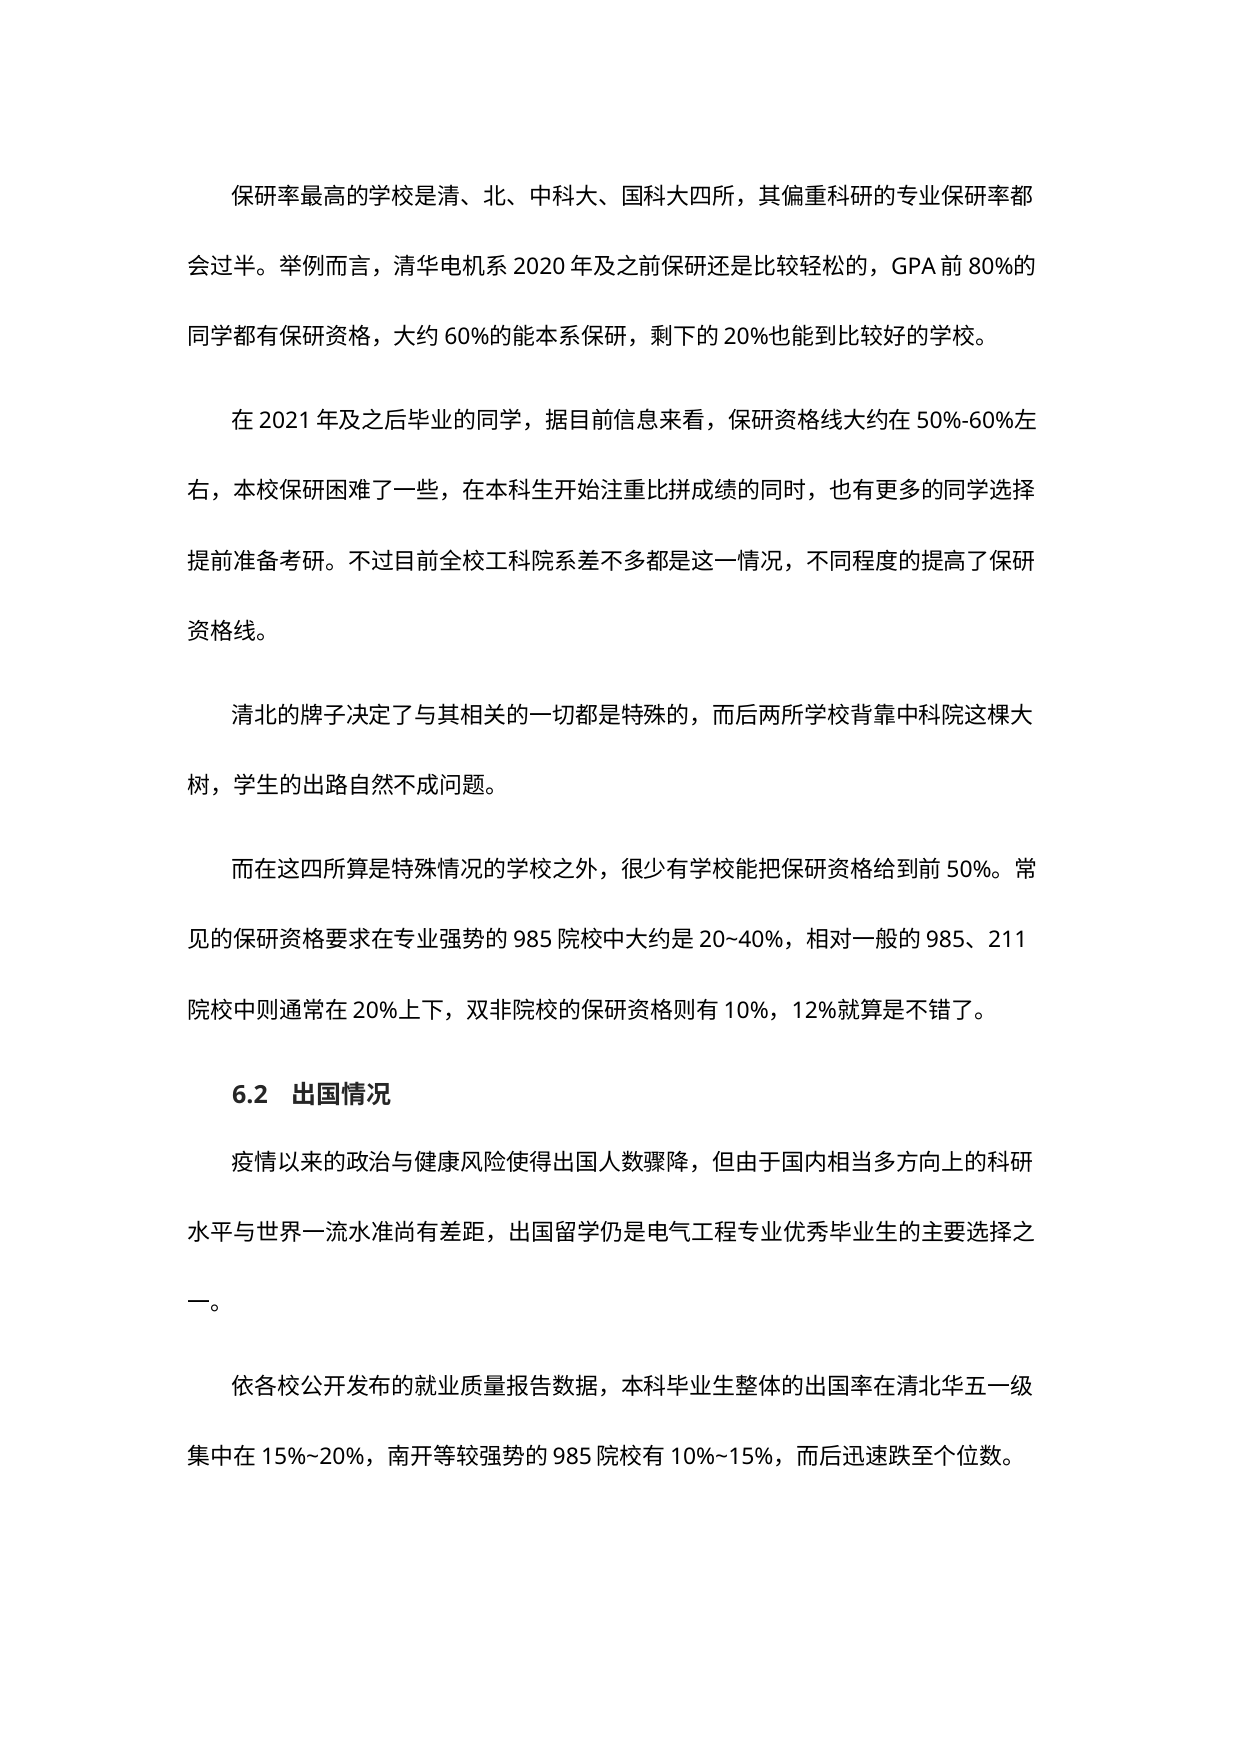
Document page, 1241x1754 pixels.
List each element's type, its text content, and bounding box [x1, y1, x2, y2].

text 疫情以来的政治与健康风险使得出国人数骤降，但由于国内相当多方向上的科研水平与世界一流水准尚有差距，出国留学仍是电气工程专业优秀毕业生的主要选择之一。 [187, 1128, 1053, 1333]
text 保研率最高的学校是清、北、中科大、国科大四所，其偏重科研的专业保研率都会过半。举例而言，清华电机系2020年及之前保研还是比较轻松的，GPA前80%的同学都有保研资格，大约60%的能本系保研，剩下的20%也能到比较好的学校。 [187, 162, 1053, 367]
text 依各校公开发布的就业质量报告数据，本科毕业生整体的出国率在清北华五一级集中在15%~20%，南开等较强势的985院校有10%~15%，而后迅速跌至个位数。 [187, 1352, 1053, 1487]
subtitle 出国情况 [232, 1060, 1053, 1125]
text 在2021年及之后毕业的同学，据目前信息来看，保研资格线大约在50%-60%左右，本校保研困难了一些，在本科生开始注重比拼成绩的同时，也有更多的同学选择提前准备考研。不过目前全校工科院系差不多都是这一情况，不同程度的提高了保研资格线。 [187, 386, 1053, 662]
text 清北的牌子决定了与其相关的一切都是特殊的，而后两所学校背靠中科院这棵大树，学生的出路自然不成问题。 [187, 681, 1053, 816]
text 而在这四所算是特殊情况的学校之外，很少有学校能把保研资格给到前50%。常见的保研资格要求在专业强势的985院校中大约是20~40%，相对一般的985、211院校中则通常在20%上下，双非院校的保研资格则有10%，12%就算是不错了。 [187, 835, 1053, 1041]
